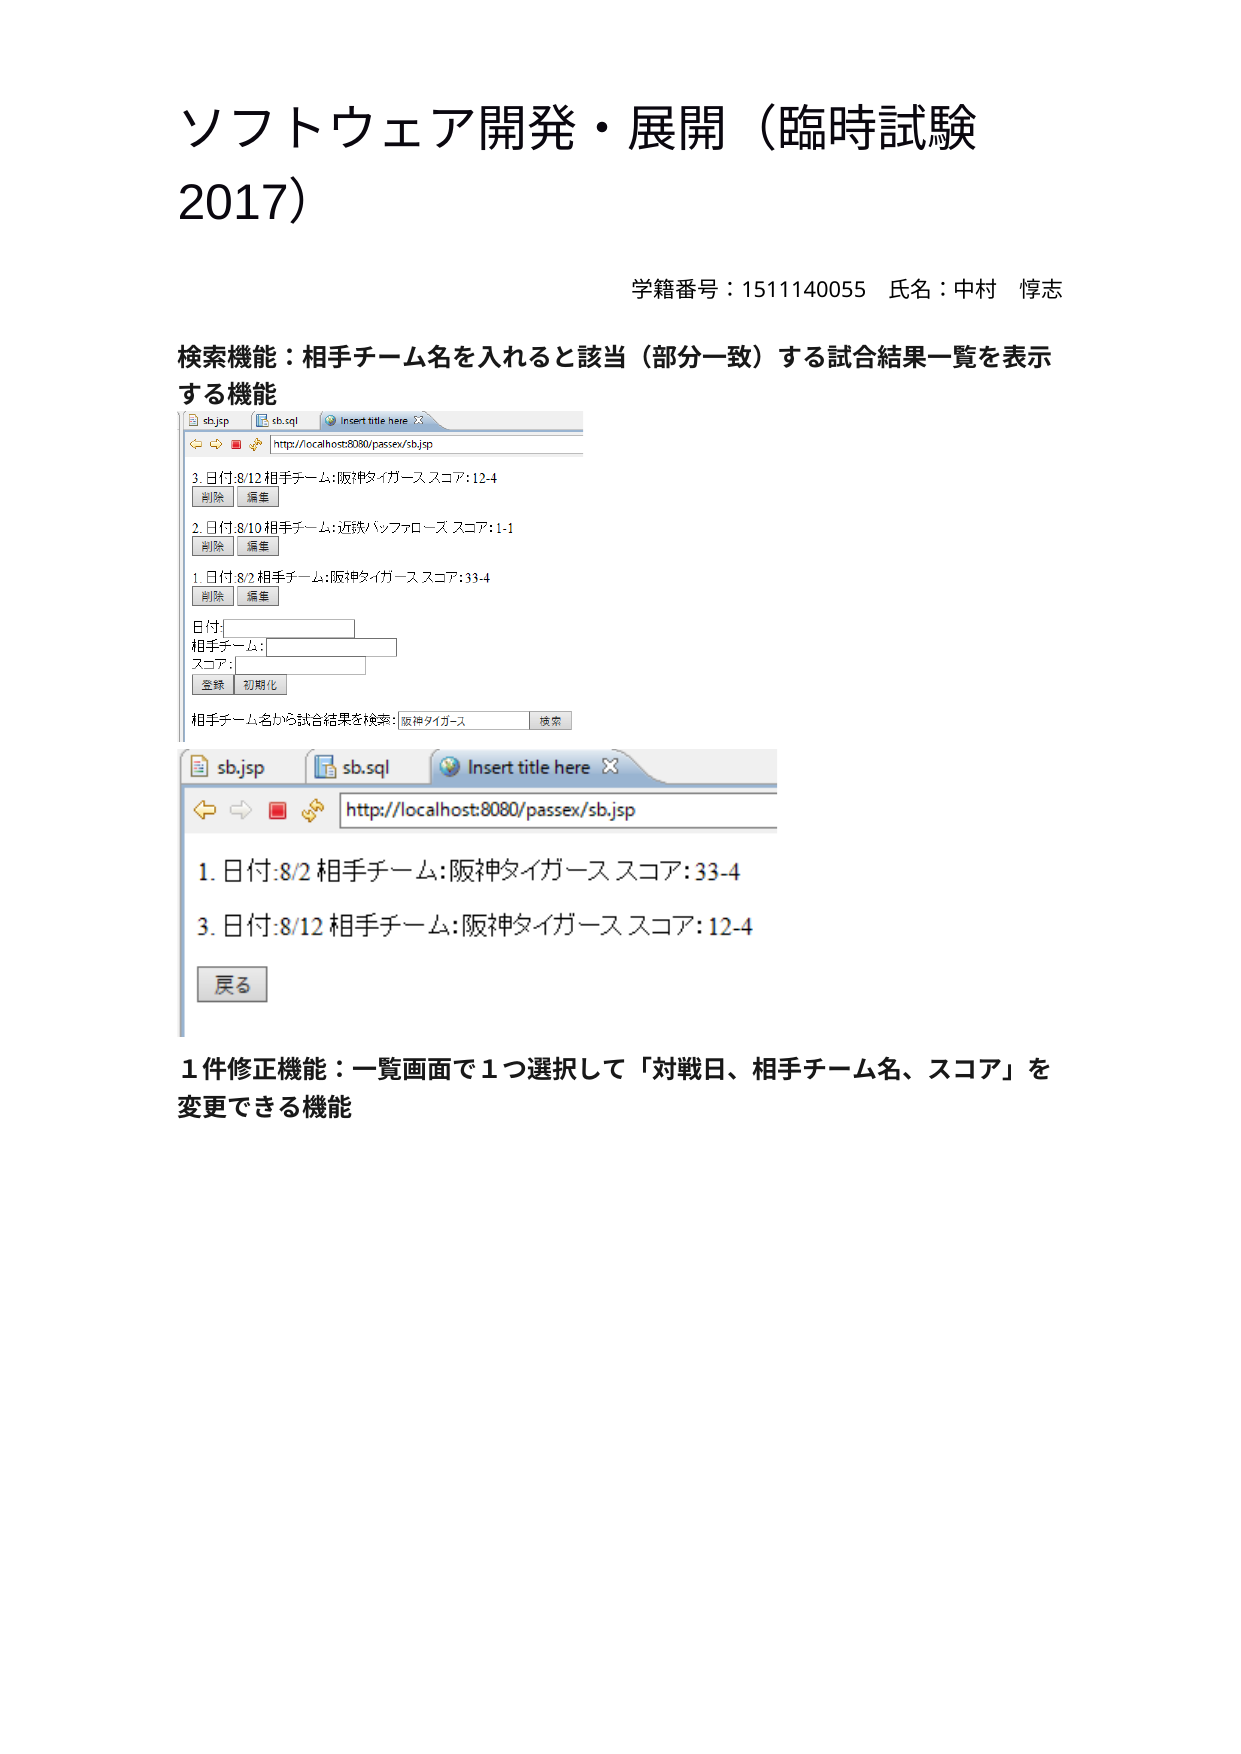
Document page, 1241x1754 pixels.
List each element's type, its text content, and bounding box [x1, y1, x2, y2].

picture [177, 411, 584, 742]
picture [177, 749, 778, 1037]
text 検索機能：相手チーム名を入れると該当（部分一致）する試合結果一覧を表示する機能 [177, 337, 1063, 412]
text １件修正機能：一覧画面で１つ選択して「対戦日、相手チーム名、スコア」を変更できる機能 [177, 1049, 1063, 1124]
